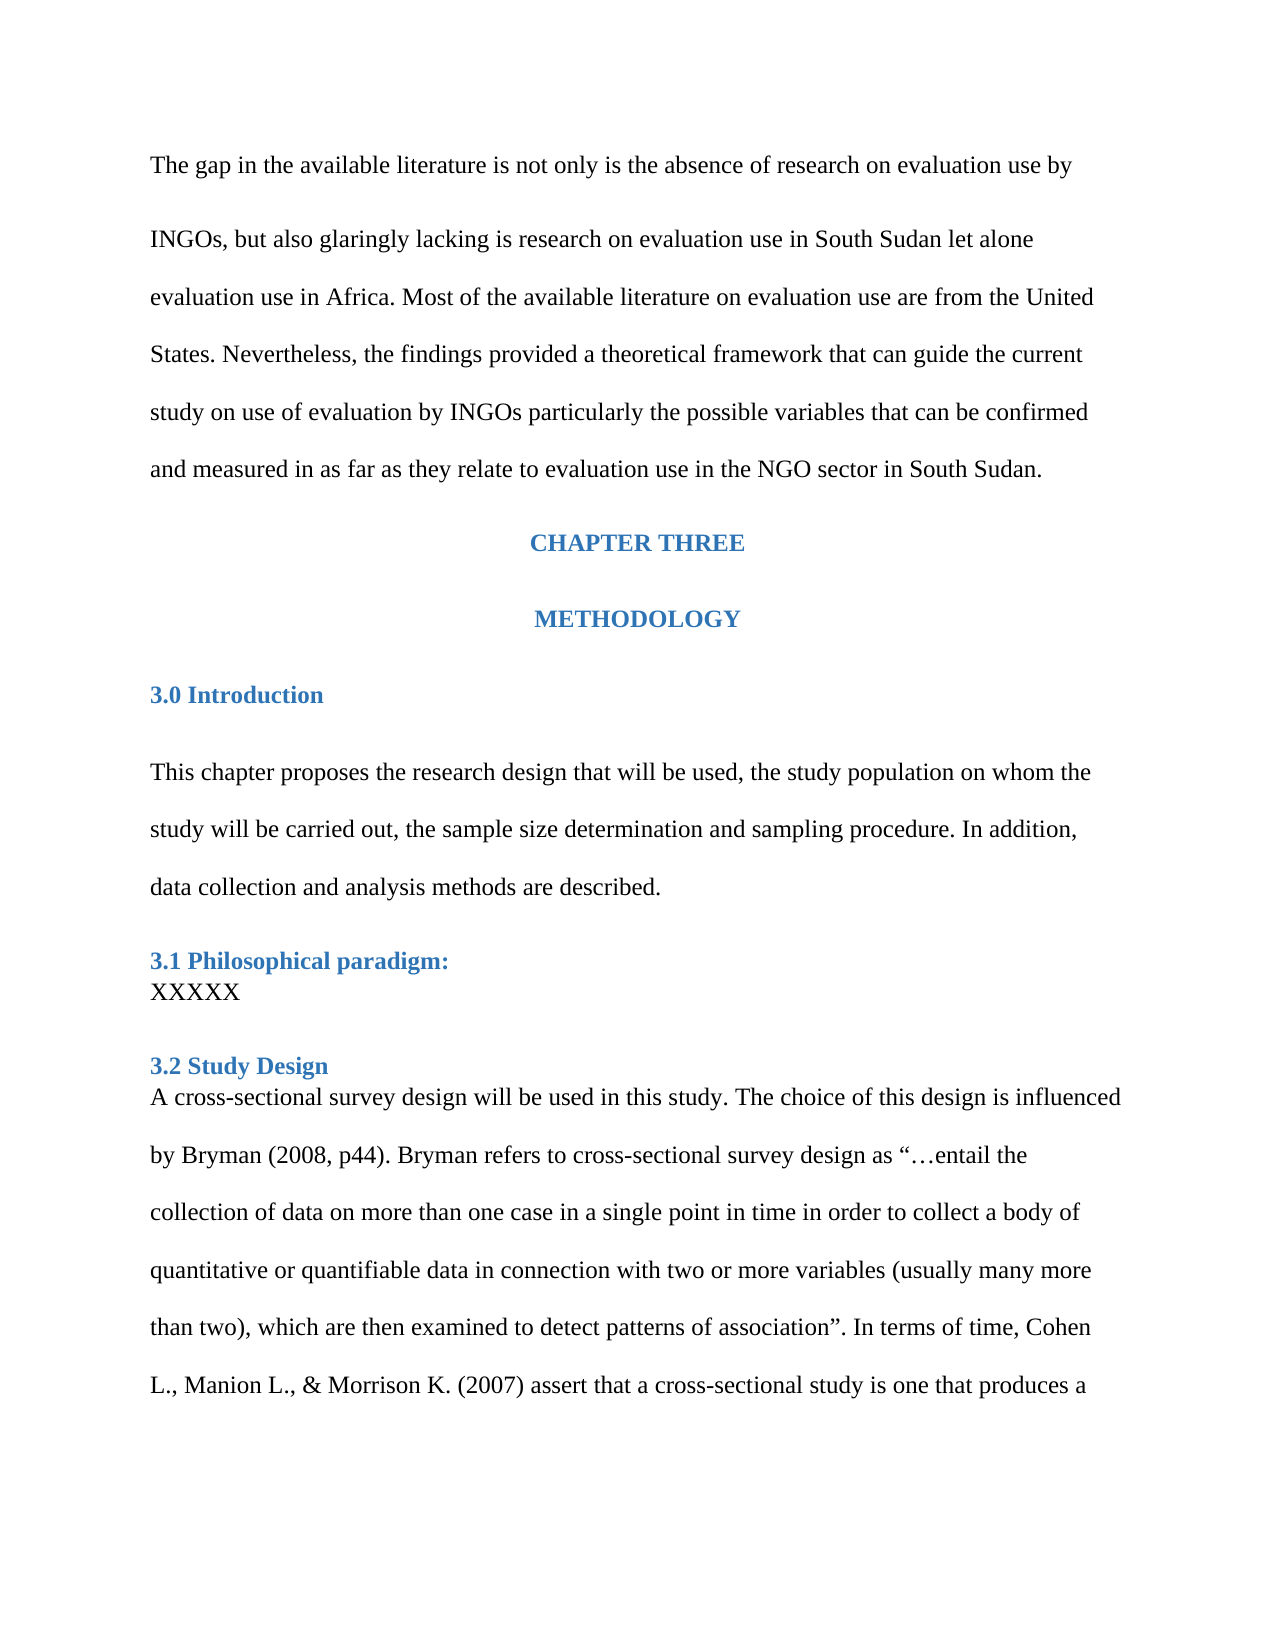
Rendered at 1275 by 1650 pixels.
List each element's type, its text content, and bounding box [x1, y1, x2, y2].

text This chapter proposes the research design that will be used, the study population on whom the study will be carried out, the sample size determination and sampling procedure. In addition, data collection and analysis methods are described. [150, 757, 1125, 901]
text XXXXX [150, 977, 1125, 1006]
subtitle Introduction [150, 681, 1125, 709]
text The gap in the available literature is not only is the absence of research on evaluation use by [150, 150, 1125, 179]
subtitle METHODOLOGY [150, 604, 1125, 633]
subtitle 3.1 Philosophical paradigm: [150, 946, 1125, 975]
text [150, 1082, 1125, 1398]
subtitle 3.2 Study Design [150, 1051, 1125, 1080]
text INGOs, but also glaringly lacking is research on evaluation use in South Sudan let alone evaluation use in Africa. Most of the available literature on evaluation use are from the United States. Nevertheless, the findings provided a theoretical framework that can guide the current study on use of evaluation by INGOs particularly the possible variables that can be confirmed and measured in as far as they relate to evaluation use in the NGO sector in South Sudan. [150, 224, 1125, 483]
subtitle CHAPTER THREE [150, 528, 1125, 557]
